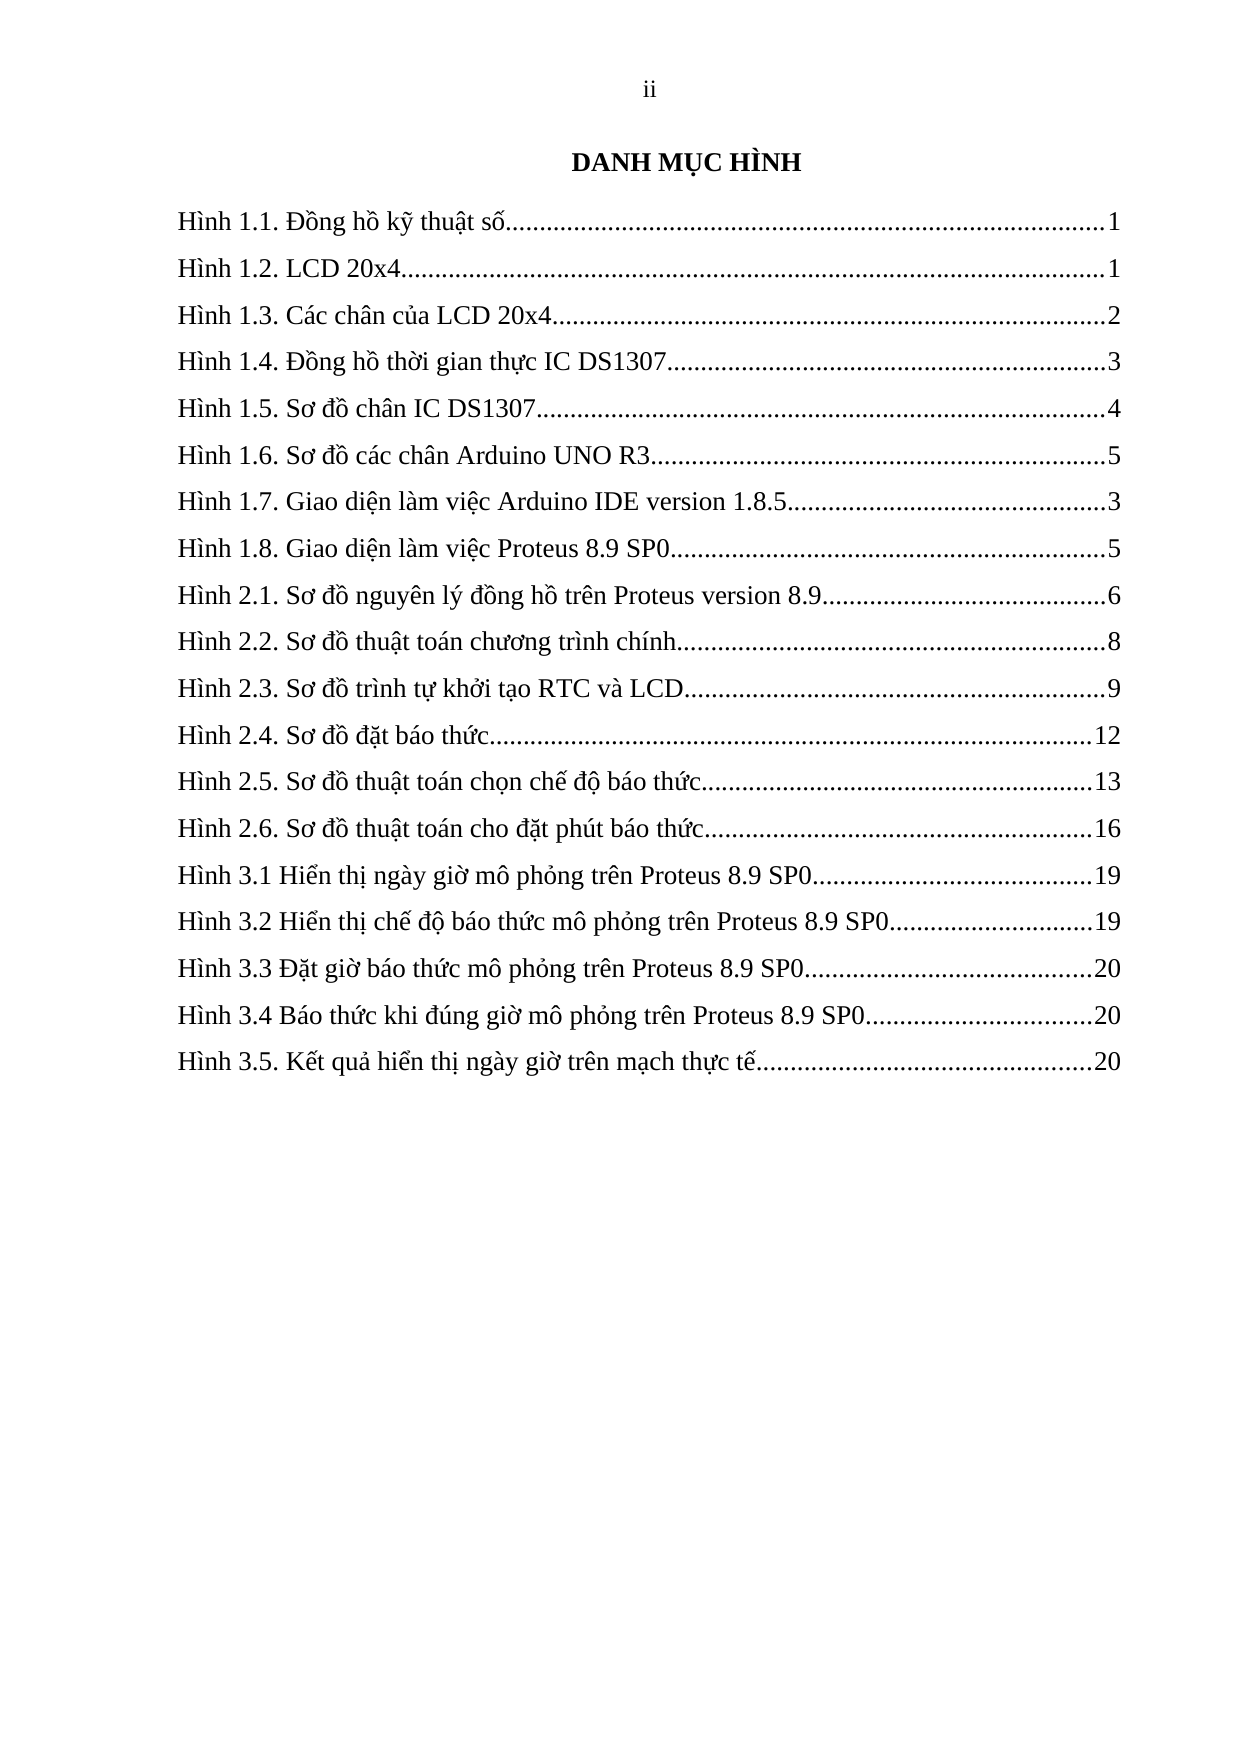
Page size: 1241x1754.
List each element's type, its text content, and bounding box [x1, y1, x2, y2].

text Hình 1.1. Đồng hồ kỹ thuật số 1 [177, 205, 1122, 237]
text Hình 2.4. Sơ đồ đặt báo thức 12 [177, 719, 1122, 750]
text Hình 1.6. Sơ đồ các chân Arduino UNO R3 5 [177, 439, 1122, 470]
text Hình 2.1. Sơ đồ nguyên lý đồng hồ trên Proteus version 8.9 6 [177, 579, 1122, 610]
text Hình 1.8. Giao diện làm việc Proteus 8.9 SP0 5 [177, 532, 1122, 563]
text Hình 2.5. Sơ đồ thuật toán chọn chế độ báo thức 13 [177, 765, 1122, 797]
text Hình 2.6. Sơ đồ thuật toán cho đặt phút báo thức 16 [177, 812, 1122, 843]
text Hình 3.3 Đặt giờ báo thức mô phỏng trên Proteus 8.9 SP0 20 [177, 952, 1122, 983]
text Hình 1.7. Giao diện làm việc Arduino IDE version 1.8.5 3 [177, 485, 1122, 517]
text Hình 3.5. Kết quả hiển thị ngày giờ trên mạch thực tế 20 [177, 1045, 1122, 1077]
text Hình 1.2. LCD 20x4 1 [177, 252, 1122, 283]
text Hình 1.3. Các chân của LCD 20x4 2 [177, 299, 1122, 330]
text Hình 3.1 Hiển thị ngày giờ mô phỏng trên Proteus 8.9 SP0 19 [177, 859, 1122, 890]
text Hình 1.5. Sơ đồ chân IC DS1307 4 [177, 392, 1122, 423]
text Hình 1.4. Đồng hồ thời gian thực IC DS1307 3 [177, 345, 1122, 377]
text Hình 3.4 Báo thức khi đúng giờ mô phỏng trên Proteus 8.9 SP0 20 [177, 999, 1122, 1030]
text Hình 3.2 Hiển thị chế độ báo thức mô phỏng trên Proteus 8.9 SP0 19 [177, 905, 1122, 937]
text danh mục hình [177, 146, 1122, 177]
text Hình 2.3. Sơ đồ trình tự khởi tạo RTC và LCD 9 [177, 672, 1122, 703]
text Hình 2.2. Sơ đồ thuật toán chương trình chính 8 [177, 625, 1122, 657]
